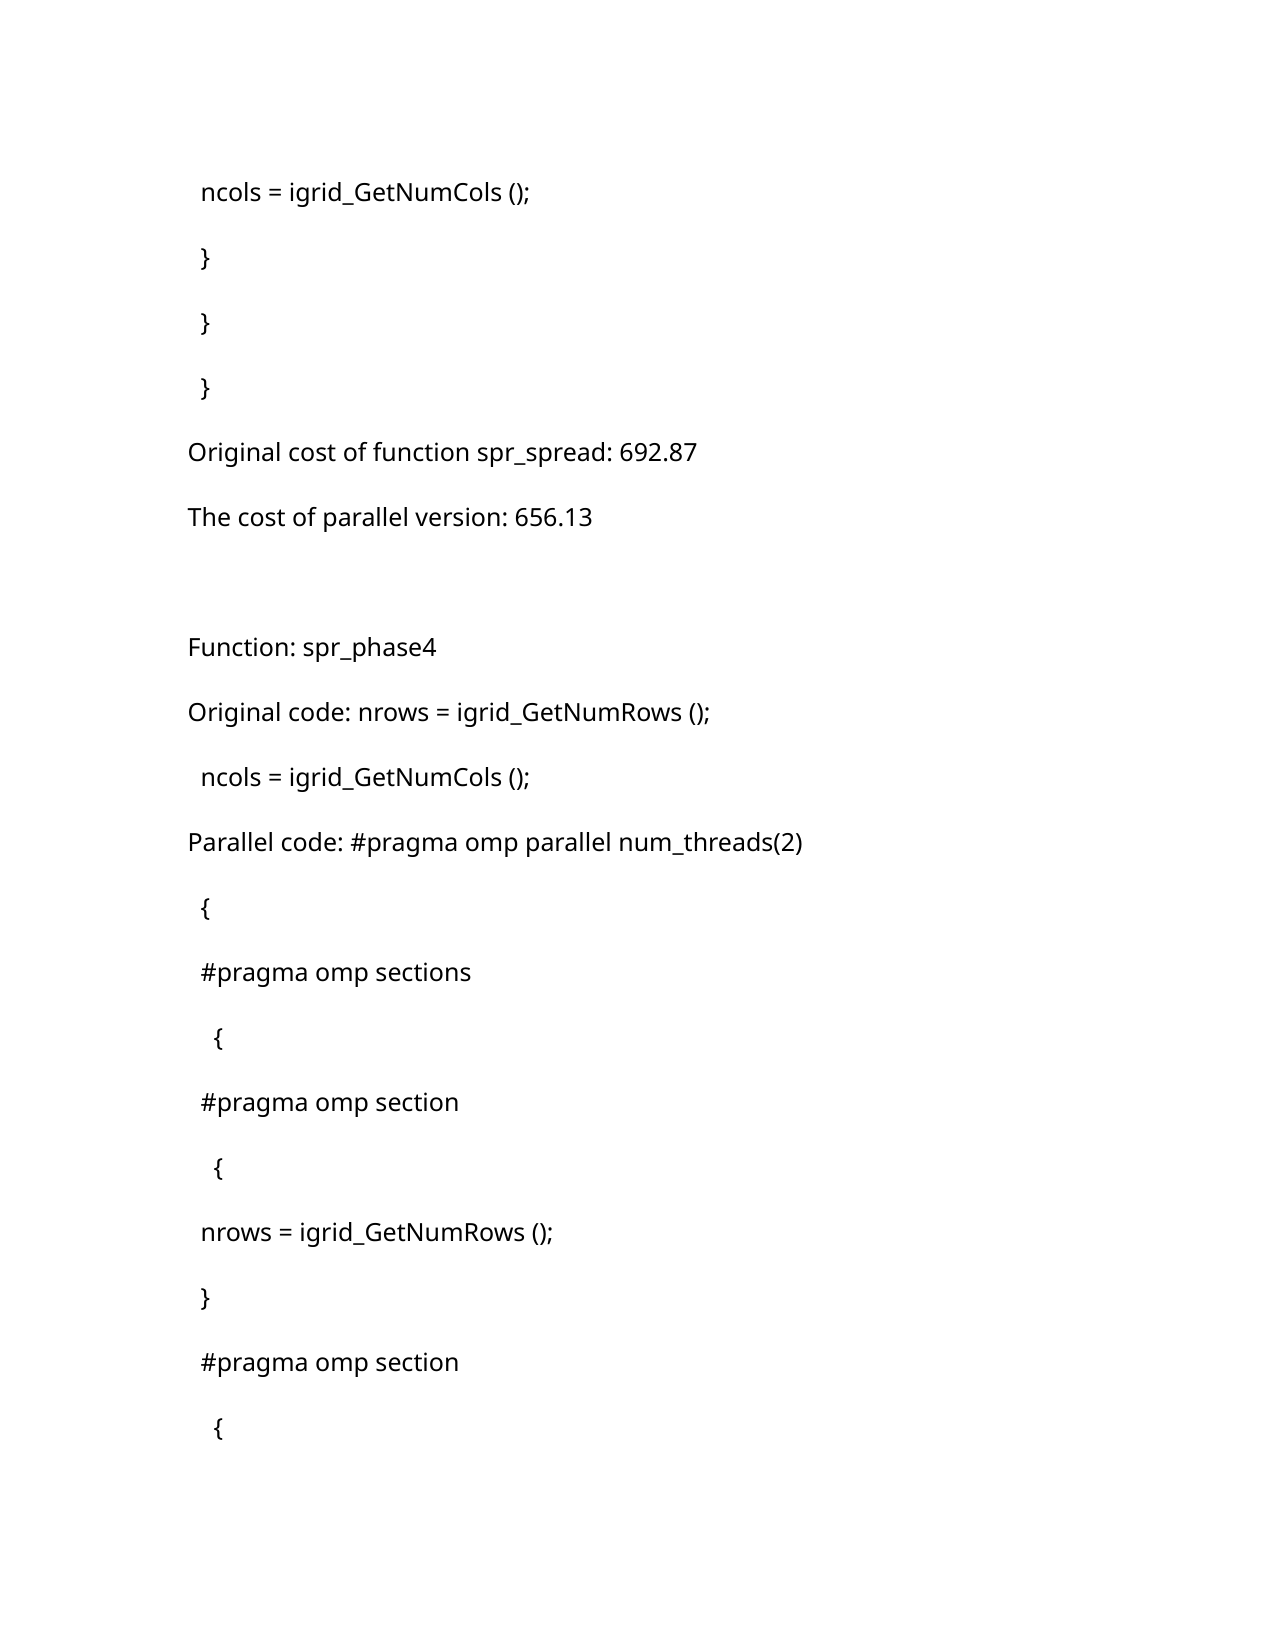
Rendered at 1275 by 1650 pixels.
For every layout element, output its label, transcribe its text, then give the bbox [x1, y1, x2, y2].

text } [187, 1264, 1087, 1329]
text ncols = igrid_GetNumCols (); [187, 744, 1087, 809]
text { [187, 1394, 1087, 1459]
text ncols = igrid_GetNumCols (); [187, 159, 1087, 224]
text nrows = igrid_GetNumRows (); [187, 1199, 1087, 1264]
text #pragma omp sections [187, 939, 1087, 1004]
text { [187, 1004, 1087, 1069]
text Parallel code: #pragma omp parallel num_threads(2) [187, 809, 1087, 874]
text } [187, 354, 1087, 419]
text The cost of parallel version: 656.13 [187, 484, 1087, 549]
text } [187, 224, 1087, 289]
text Function: spr_phase4 [187, 614, 1087, 679]
text Original cost of function spr_spread: 692.87 [187, 419, 1087, 484]
text #pragma omp section [187, 1329, 1087, 1394]
text } [187, 289, 1087, 354]
text Original code: nrows = igrid_GetNumRows (); [187, 679, 1087, 744]
text #pragma omp section [187, 1069, 1087, 1134]
text { [187, 1134, 1087, 1199]
text { [187, 874, 1087, 939]
